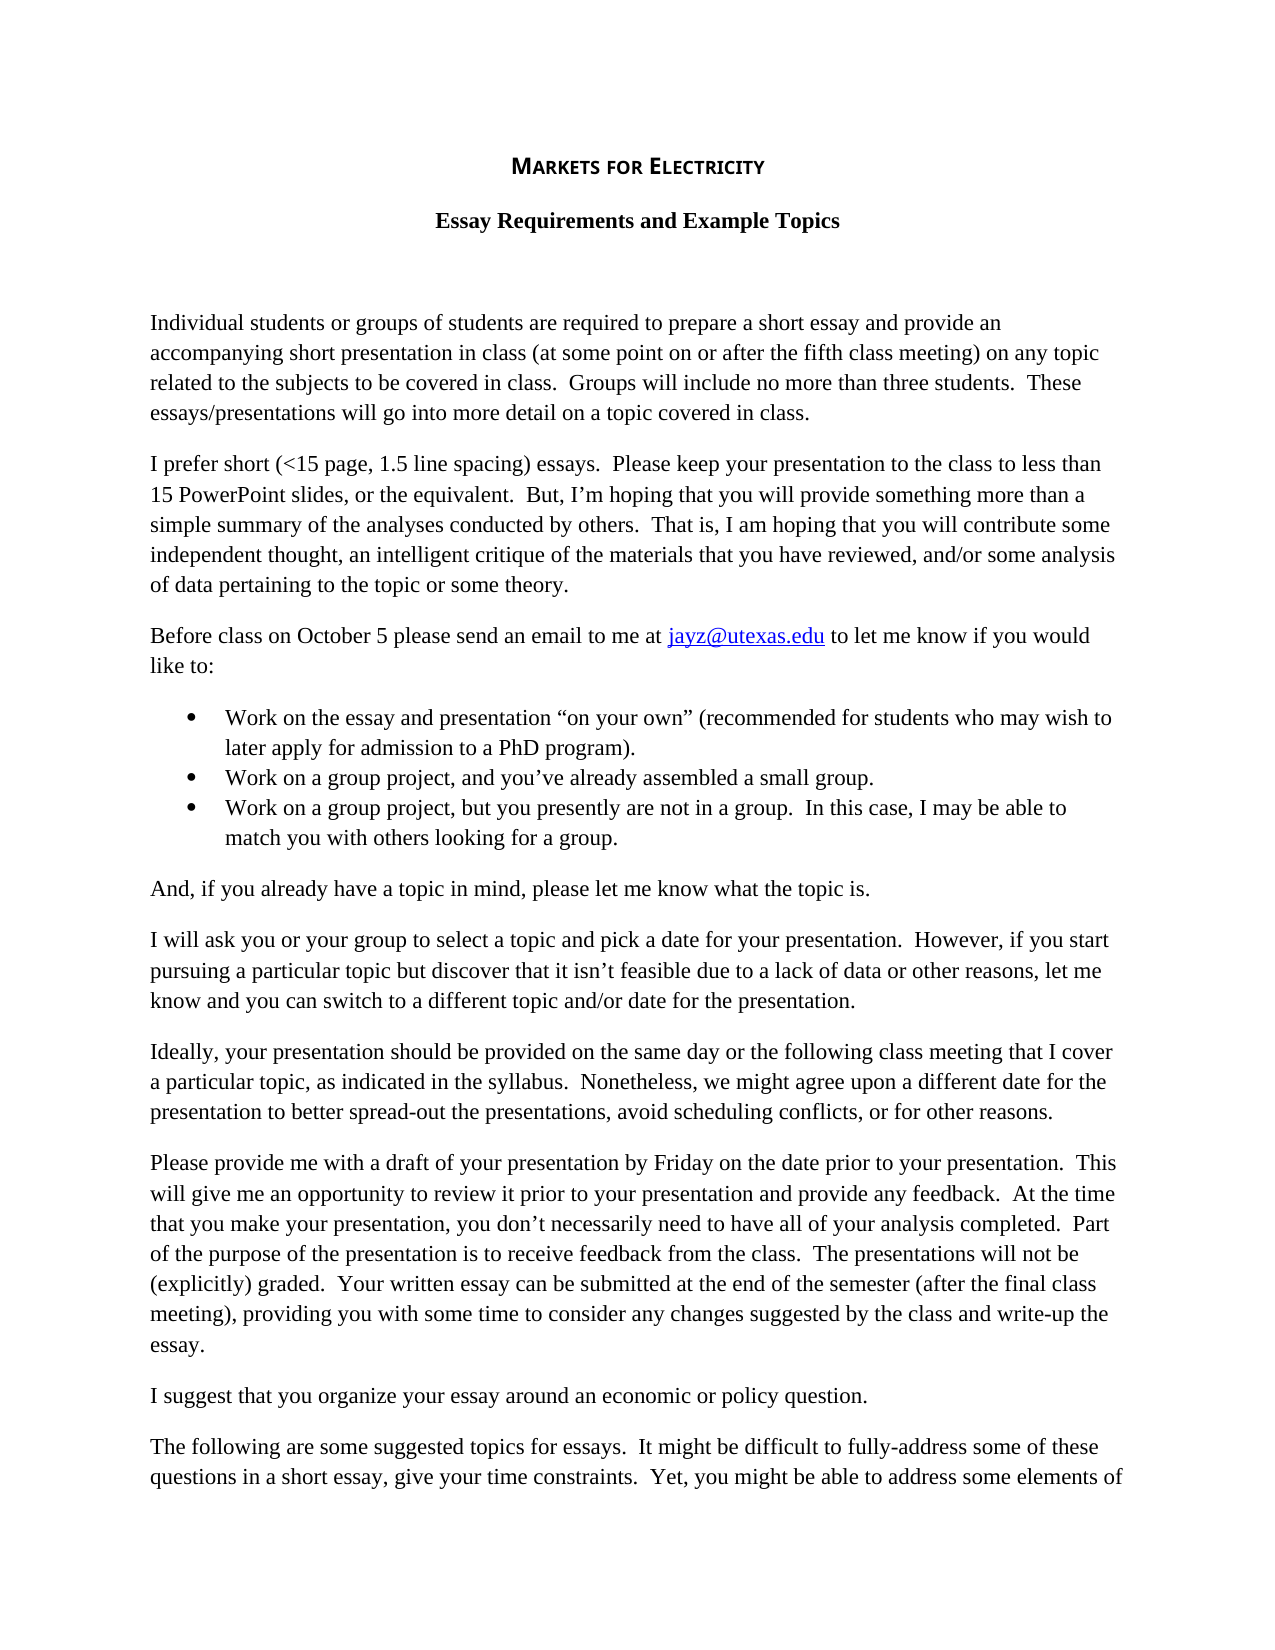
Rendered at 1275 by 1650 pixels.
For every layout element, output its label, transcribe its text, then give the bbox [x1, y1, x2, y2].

text I prefer short (<15 page, 1.5 line spacing) essays. Please keep your presentation to the class to less than 15 PowerPoint slides, or the equivalent. But, I’m hoping that you will provide something more than a simple summary of the analyses conducted by others. That is, I am hoping that you will contribute some independent thought, an intelligent critique of the materials that you have reviewed, and/or some analysis of data pertaining to the topic or some theory. [150, 451, 1125, 598]
list Work on the essay and presentation “on your own” (recommended for students who may wish to later apply for admission to a PhD program). [187, 704, 1125, 760]
text Individual students or groups of students are required to prepare a short essay and provide an accompanying short presentation in class (at some point on or after the fifth class meeting) on any topic related to the subjects to be covered in class. Groups will include no more than three students. These essays/presentations will go into more detail on a topic covered in class. [150, 309, 1125, 426]
text I will ask you or your group to select a topic and pick a date for your presentation. However, if you start pursuing a particular topic but discover that it isn’t feasible due to a lack of data or other reasons, let me know and you can switch to a different topic and/or date for the presentation. [150, 927, 1125, 1013]
text Markets for Electricity [150, 150, 1125, 181]
list Work on a group project, and you’ve already assembled a small group. [187, 764, 1125, 790]
text And, if you already have a topic in mind, please let me know what the topic is. [150, 876, 1125, 902]
list Work on a group project, but you presently are not in a group. In this case, I may be able to match you with others looking for a group. [187, 794, 1125, 851]
text Please provide me with a draft of your presentation by Friday on the date prior to your presentation. This will give me an opportunity to review it prior to your presentation and provide any feedback. At the time that you make your presentation, you don’t necessarily need to have all of your analysis completed. Part of the purpose of the presentation is to receive feedback from the class. The presentations will not be (explicitly) graded. Your written essay can be submitted at the end of the semester (after the final class meeting), providing you with some time to consider any changes suggested by the class and write-up the essay. [150, 1149, 1125, 1357]
text Before class on October 5 please send an email to me at jayz@utexas.edu to let me know if you would like to: [150, 622, 1125, 679]
text I suggest that you organize your essay around an economic or policy question. [150, 1382, 1125, 1408]
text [150, 1433, 1125, 1489]
text Ideally, your presentation should be provided on the same day or the following class meeting that I cover a particular topic, as indicated in the syllabus. Nonetheless, we might agree upon a different date for the presentation to better spread-out the presentations, avoid scheduling conflicts, or for other reasons. [150, 1038, 1125, 1125]
text Essay Requirements and Example Topics [150, 207, 1125, 233]
